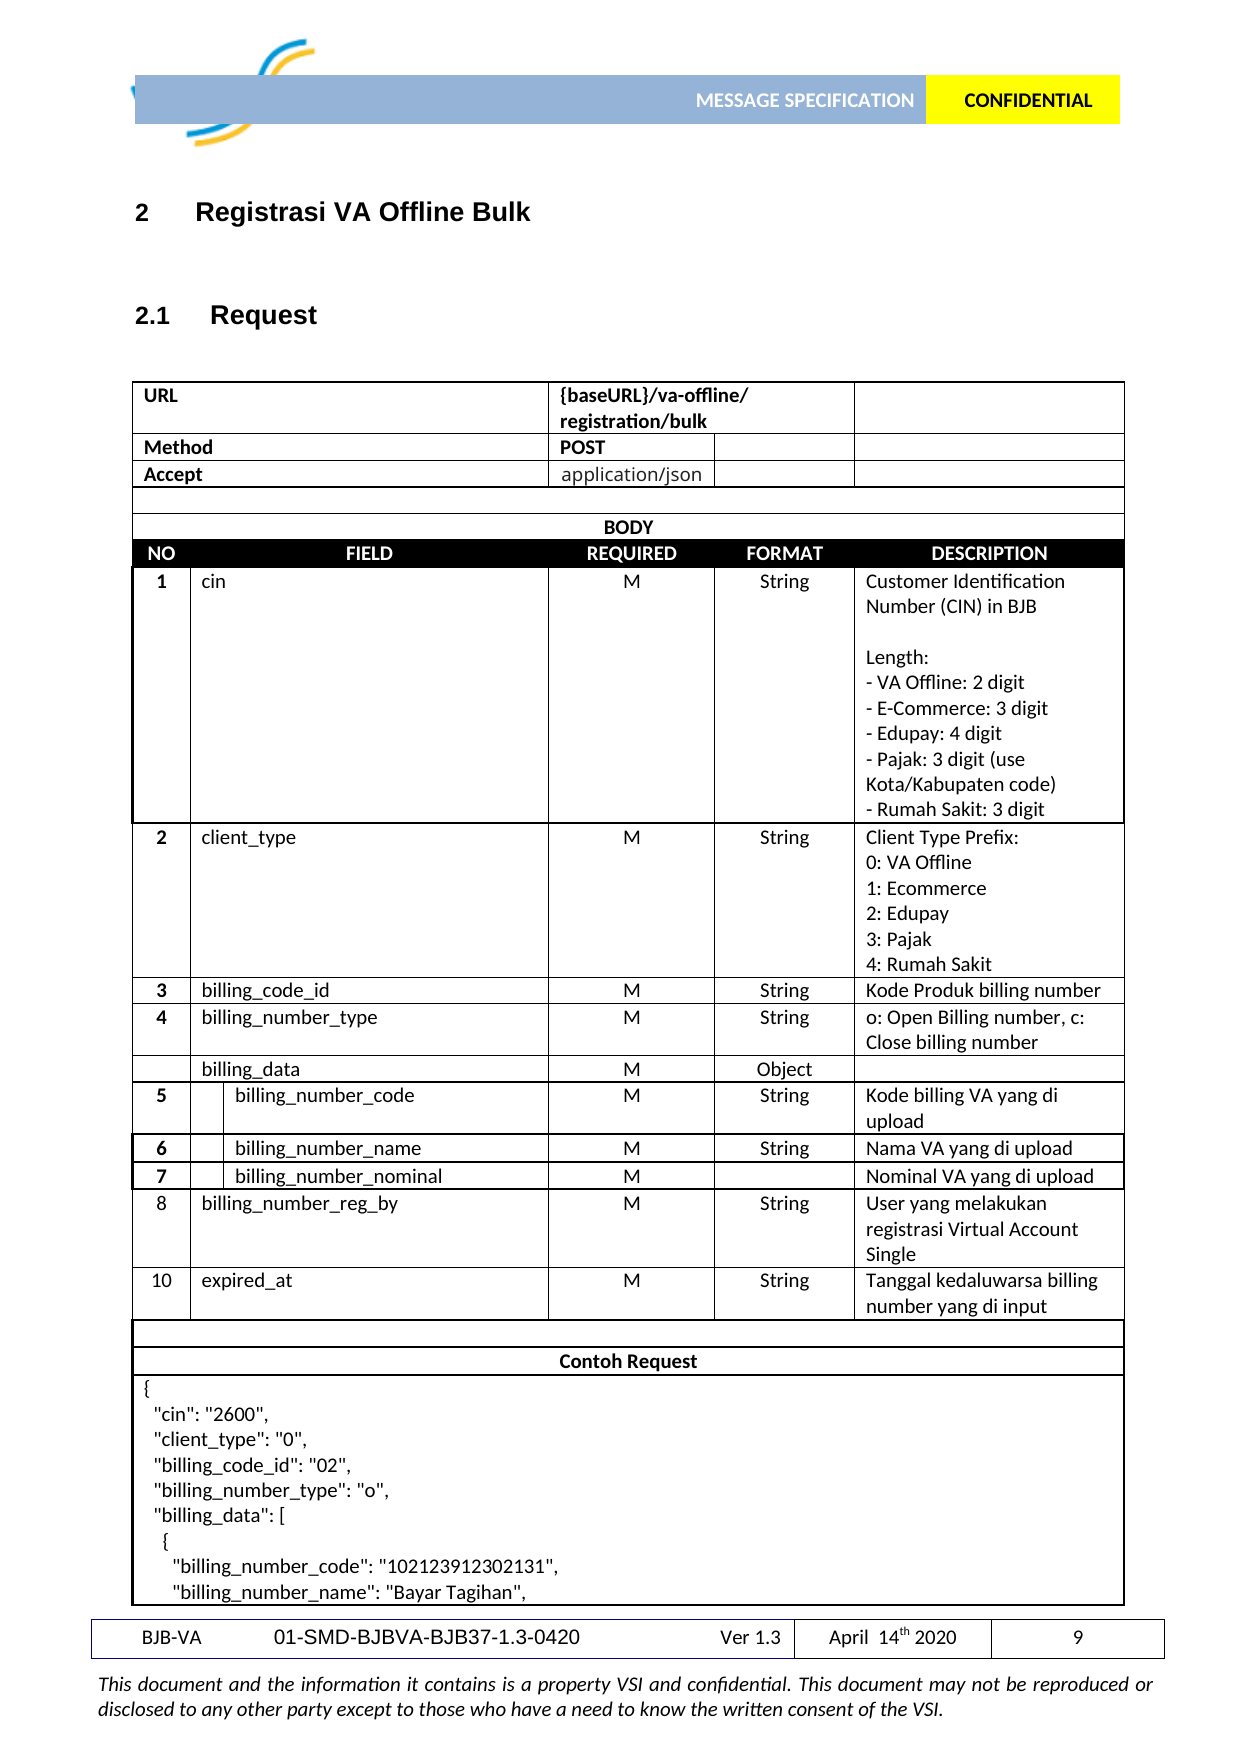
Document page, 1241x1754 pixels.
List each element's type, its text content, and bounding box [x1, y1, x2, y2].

table_cell client_type [191, 824, 548, 977]
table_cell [134, 1376, 1123, 1604]
table_cell Client Type Prefix: 0: VA Offline 1: Ecommerce 2: Edupay 3: Pajak 4: Rumah Sakit [855, 824, 1124, 977]
table_cell [855, 1056, 1124, 1081]
subtitle Registrasi VA Offline Bulk [135, 196, 1120, 227]
table_cell billing_number_code [224, 1083, 548, 1133]
table_cell M [549, 824, 714, 977]
subtitle Request [135, 299, 1120, 331]
table_cell [855, 434, 1124, 460]
table_cell M [549, 568, 714, 822]
table_cell REQUIRED [549, 540, 714, 566]
table_cell 4 [133, 1004, 190, 1055]
table_cell [133, 1056, 190, 1081]
table_cell Contoh Request [134, 1348, 1123, 1373]
table_cell 7 [134, 1163, 190, 1188]
table_cell FORMAT [715, 540, 854, 566]
table_cell billing_number_name [224, 1135, 548, 1161]
table_cell M [549, 1004, 714, 1055]
table_cell [134, 1321, 1123, 1346]
table_cell M [549, 978, 714, 1003]
table_cell 6 [134, 1135, 190, 1161]
table_cell [191, 1163, 223, 1188]
table_cell [191, 1083, 223, 1133]
table_header [855, 383, 1124, 433]
table_cell billing_code_id [191, 978, 548, 1003]
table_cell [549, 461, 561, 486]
table_cell DESCRIPTION [855, 540, 1124, 566]
table_cell String [715, 1190, 854, 1267]
table_cell M [549, 1135, 714, 1161]
table_cell [133, 488, 1124, 513]
table_cell String [715, 1268, 854, 1318]
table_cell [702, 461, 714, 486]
table_cell 5 [133, 1083, 190, 1133]
table_cell 2 [133, 824, 190, 977]
table_cell Kode Produk billing number [855, 978, 1124, 1003]
table_cell 10 [133, 1268, 190, 1318]
table_cell billing_number_nominal [224, 1163, 548, 1188]
table_cell Object [715, 1056, 854, 1081]
table_cell [191, 1135, 223, 1161]
picture [117, 21, 409, 167]
table_cell M [549, 1268, 714, 1318]
table_cell [715, 434, 854, 460]
table_cell o: Open Billing number, c: Close billing number [855, 1004, 1124, 1055]
table_cell Method [133, 434, 548, 460]
table_cell M [549, 1056, 714, 1081]
table_cell 3 [133, 978, 190, 1003]
table_cell [855, 461, 1124, 486]
table_cell String [715, 1135, 854, 1161]
table_cell billing_number_type [191, 1004, 548, 1055]
table_cell M [549, 1190, 714, 1267]
table_cell Customer Identification Number (CIN) in BJB Length: - VA Offline: 2 digit - E-Commerce: 3 digit - Edupay: 4 digit - Pajak: 3 digit (use Kota/Kabupaten code) - Rumah Sakit: 3 digit [855, 568, 1123, 822]
table_cell 1 [134, 568, 190, 822]
table_cell billing_data [191, 1056, 548, 1081]
table_cell billing_number_reg_by [191, 1190, 548, 1267]
table_cell 8 [133, 1190, 190, 1267]
table_cell String [715, 1083, 854, 1133]
table_cell cin [191, 568, 548, 822]
table_cell [715, 461, 854, 486]
table_cell String [715, 1004, 854, 1055]
table_header URL [133, 383, 548, 433]
table_cell String [715, 824, 854, 977]
table_cell M [549, 1163, 714, 1188]
table_cell Nama VA yang di upload [855, 1135, 1123, 1161]
table_cell FIELD [191, 540, 548, 566]
table_cell [715, 1163, 854, 1188]
table_cell String [715, 568, 854, 822]
table_cell Nominal VA yang di upload [855, 1163, 1123, 1188]
table_cell M [549, 1083, 714, 1133]
table_header {baseURL}/va-offline/registration/bulk [549, 383, 854, 433]
table_cell expired_at [191, 1268, 548, 1318]
table_cell Kode billing VA yang di upload [855, 1083, 1124, 1133]
table_cell NO [133, 540, 190, 566]
table_cell Accept [133, 461, 548, 486]
table_cell POST [549, 434, 714, 460]
table_cell Tanggal kedaluwarsa billing number yang di input [855, 1268, 1124, 1318]
table_cell String [715, 978, 854, 1003]
table_cell User yang melakukan registrasi Virtual Account Single [855, 1190, 1124, 1267]
table_cell BODY [133, 514, 1124, 539]
